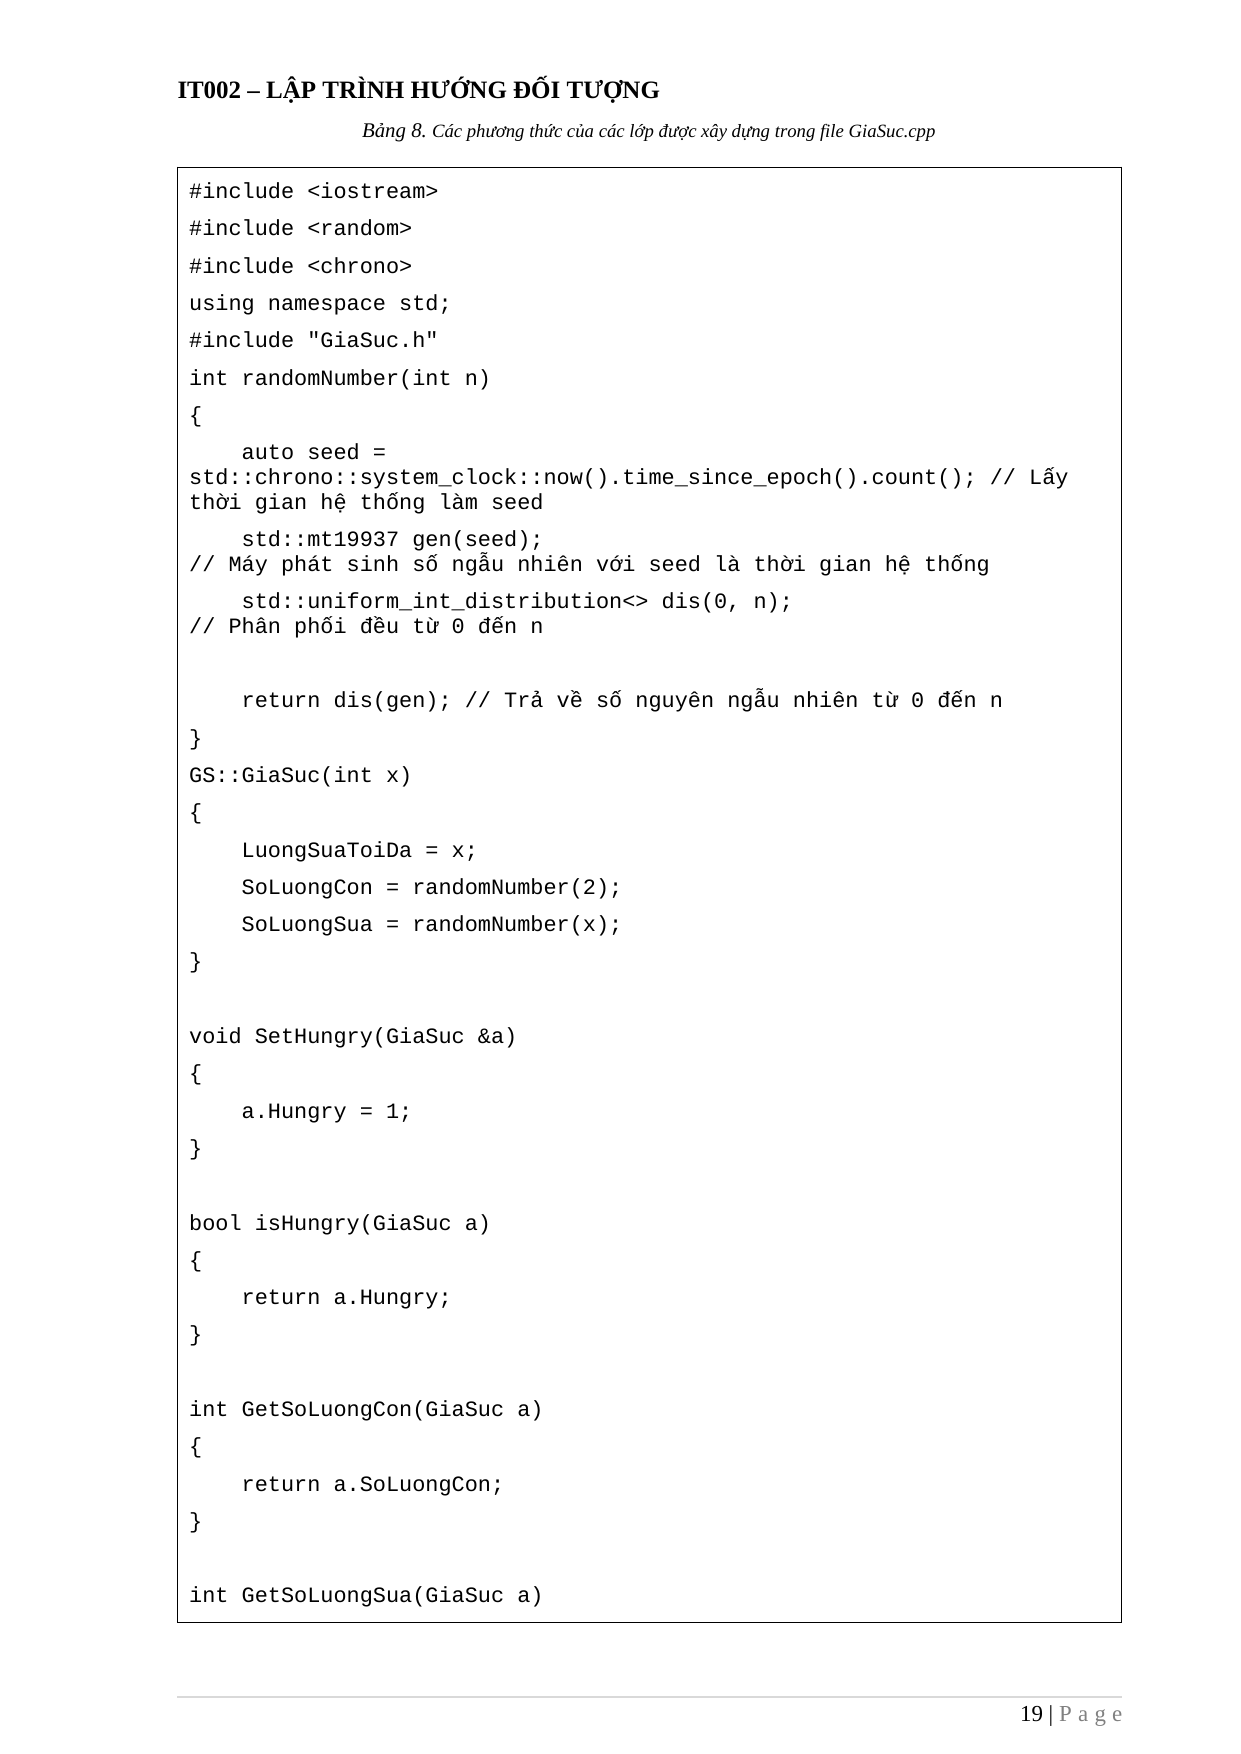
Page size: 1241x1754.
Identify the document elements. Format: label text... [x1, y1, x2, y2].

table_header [178, 168, 1121, 1622]
text Bảng 8. Các phương thức của các lớp được xây dựng trong file GiaSuc.cpp [177, 118, 1122, 142]
